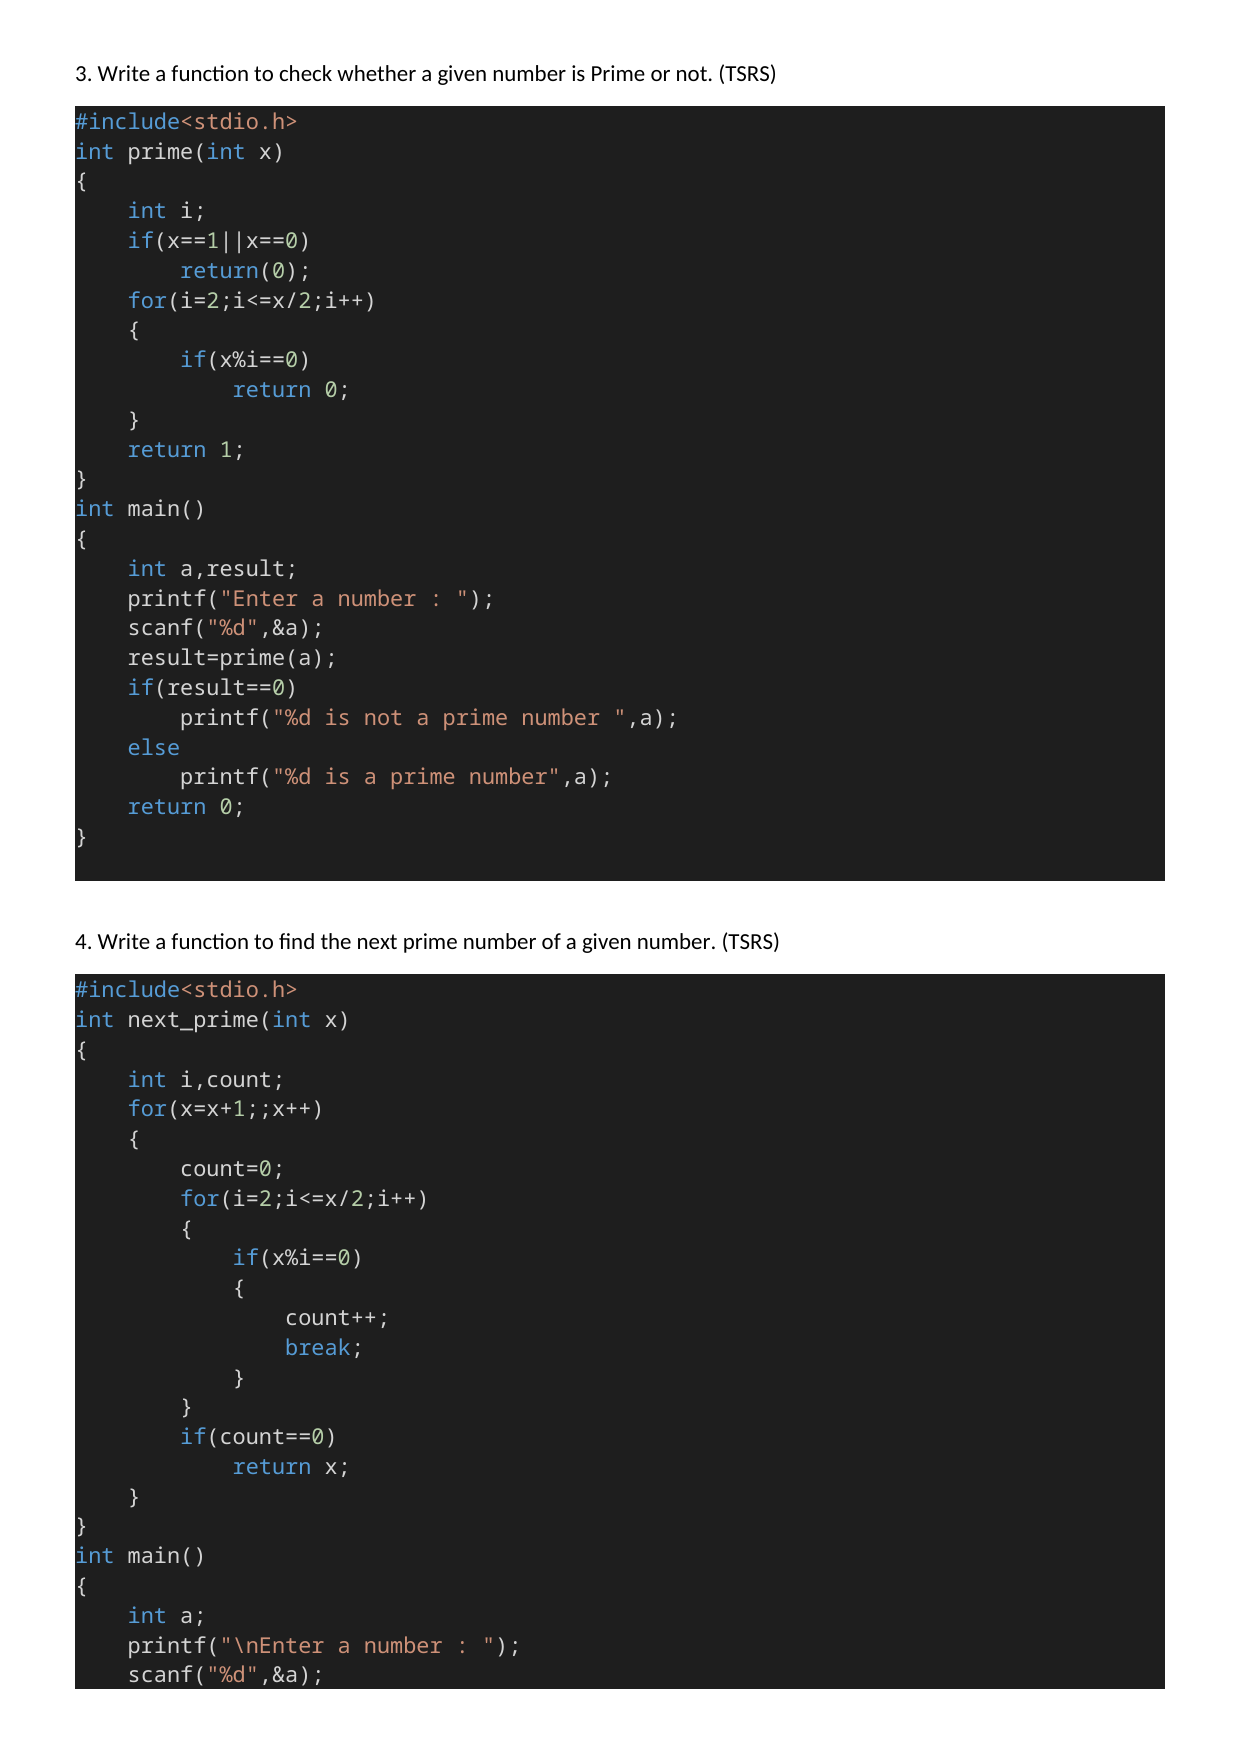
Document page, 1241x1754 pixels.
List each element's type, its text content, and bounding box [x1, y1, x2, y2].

text printf("%d is a prime number",a); [75, 761, 1165, 791]
text scanf("%d",&a); [75, 1659, 1165, 1689]
text int next_prime(int x) [75, 1004, 1165, 1034]
text if(x%i==0) [75, 1242, 1165, 1272]
text int main() [75, 493, 1165, 523]
text printf("\nEnter a number : "); [75, 1630, 1165, 1659]
text } [75, 463, 1165, 493]
text count=0; [75, 1153, 1165, 1183]
text int i,count; [75, 1064, 1165, 1093]
text { [75, 1272, 1165, 1302]
text { [75, 314, 1165, 344]
text int a,result; [75, 553, 1165, 583]
text break; [75, 1332, 1165, 1362]
text { [75, 1123, 1165, 1153]
text } [75, 404, 1165, 434]
text scanf("%d",&a); [75, 612, 1165, 642]
text } [75, 821, 1165, 851]
text return 0; [75, 791, 1165, 821]
text int main() [75, 1540, 1165, 1570]
text else [75, 732, 1165, 761]
text printf("Enter a number : "); [75, 583, 1165, 612]
text return(0); [75, 255, 1165, 285]
text return 1; [75, 434, 1165, 463]
text } [75, 1511, 1165, 1540]
text if(count==0) [75, 1421, 1165, 1451]
text { [75, 1034, 1165, 1064]
text { [75, 1213, 1165, 1242]
text printf("%d is not a prime number ",a); [75, 702, 1165, 732]
text #include<stdio.h> [75, 106, 1165, 136]
text count++; [75, 1302, 1165, 1332]
text for(i=2;i<=x/2;i++) [75, 1183, 1165, 1213]
text 3. Write a function to check whether a given number is Prime or not. (TSRS) [75, 59, 1165, 87]
text { [75, 166, 1165, 195]
text { [75, 1570, 1165, 1600]
text } [75, 1481, 1165, 1511]
text } [75, 1391, 1165, 1421]
text if(x==1||x==0) [75, 225, 1165, 255]
text } [75, 1362, 1165, 1391]
text for(i=2;i<=x/2;i++) [75, 285, 1165, 314]
text int a; [75, 1600, 1165, 1630]
text int i; [75, 195, 1165, 225]
text result=prime(a); [75, 642, 1165, 672]
text 4. Write a function to find the next prime number of a given number. (TSRS) [75, 927, 1165, 955]
text return 0; [75, 374, 1165, 404]
text { [75, 523, 1165, 553]
text if(result==0) [75, 672, 1165, 702]
text int prime(int x) [75, 136, 1165, 166]
text if(x%i==0) [75, 344, 1165, 374]
text for(x=x+1;;x++) [75, 1093, 1165, 1123]
text return x; [75, 1451, 1165, 1481]
text #include<stdio.h> [75, 974, 1165, 1004]
